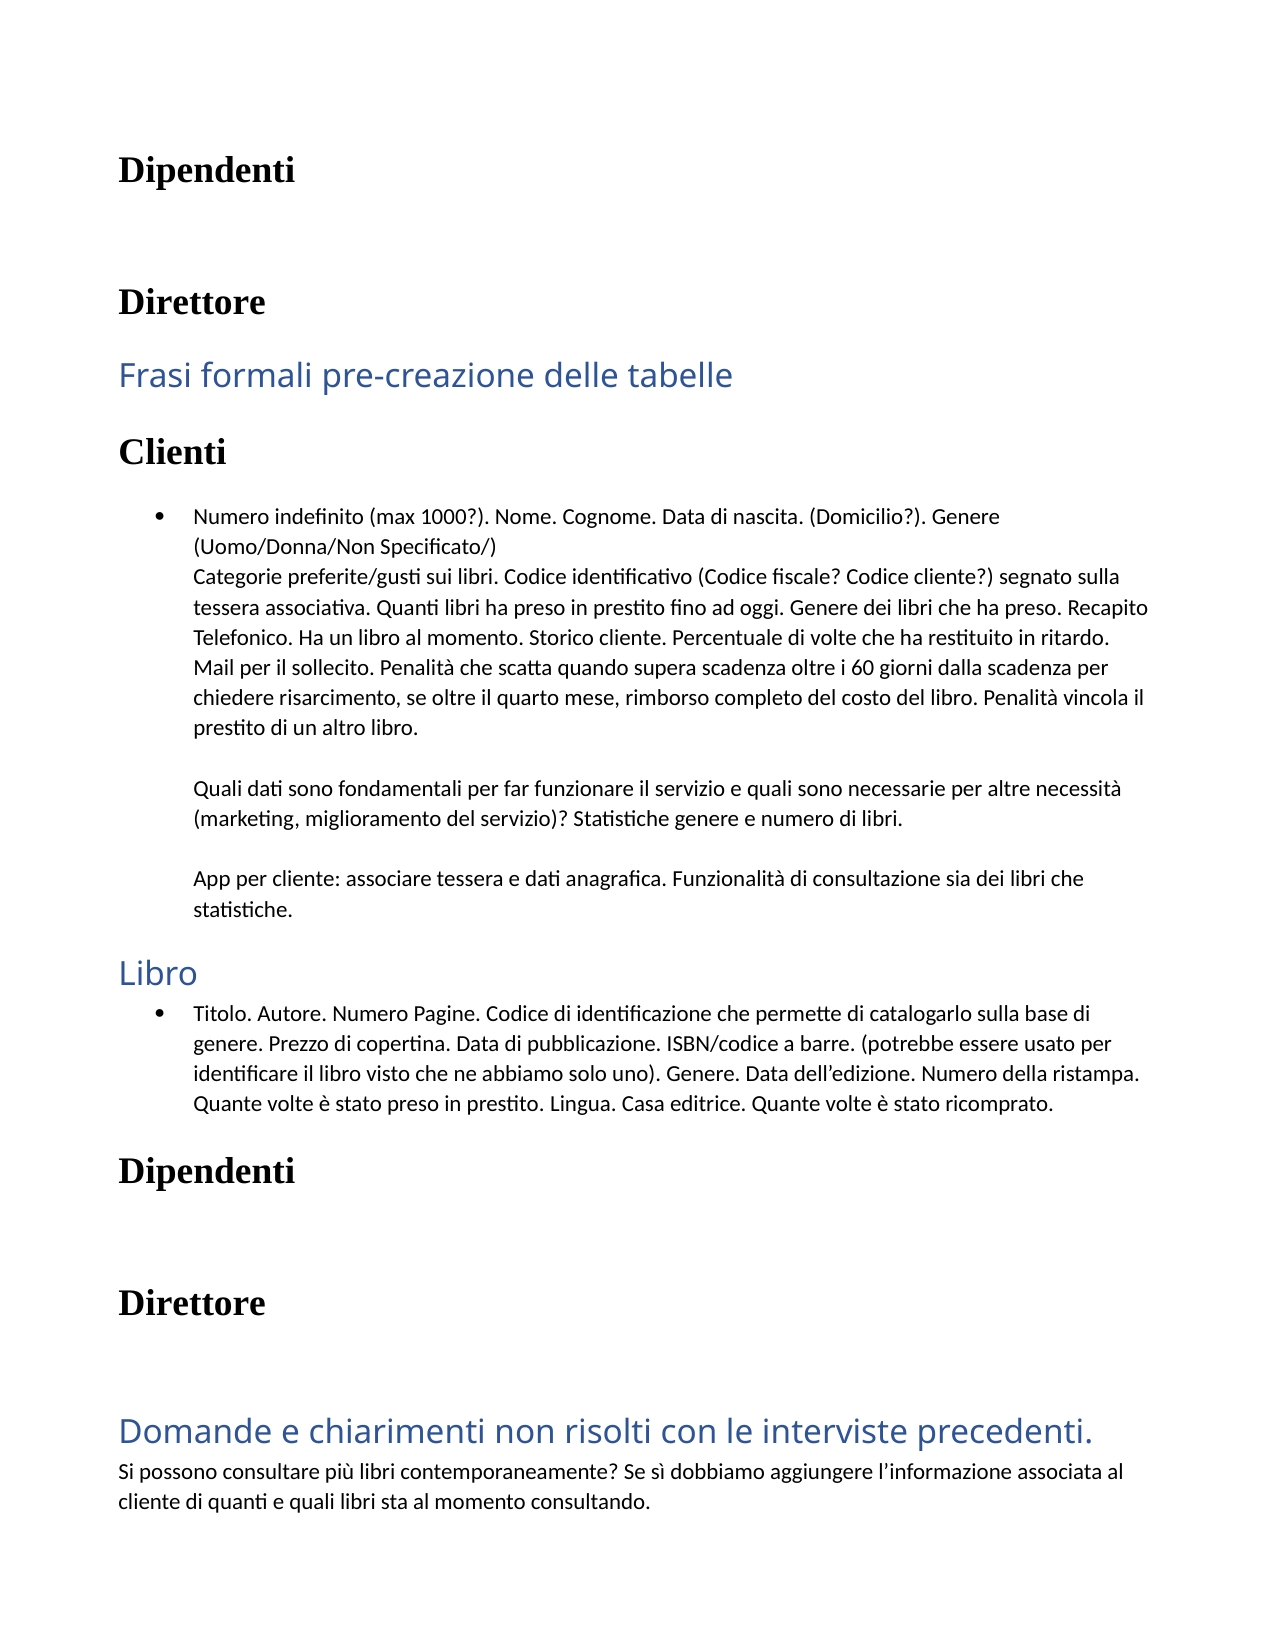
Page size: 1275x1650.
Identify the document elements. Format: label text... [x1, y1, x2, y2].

subtitle Clienti [118, 430, 1157, 473]
text Si possono consultare più libri contemporaneamente? Se sì dobbiamo aggiungere l’informazione associata al cliente di quanti e quali libri sta al momento consultando. [118, 1457, 1157, 1515]
subtitle Dipendenti [118, 148, 1157, 191]
list Categorie preferite/gusti sui libri. Codice identificativo (Codice fiscale? Codice cliente?) segnato sulla tessera associativa. Quanti libri ha preso in prestito fino ad oggi. Genere dei libri che ha preso. Recapito Telefonico. Ha un libro al momento. Storico cliente. Percentuale di volte che ha restituito in ritardo. Mail per il sollecito. Penalità che scatta quando supera scadenza oltre i 60 giorni dalla scadenza per chiedere risarcimento, se oltre il quarto mese, rimborso completo del costo del libro. Penalità vincola il prestito di un altro libro. [193, 562, 1157, 741]
subtitle Direttore [118, 1281, 1157, 1324]
subtitle Domande e chiarimenti non risolti con le interviste precedenti. [118, 1408, 1157, 1453]
subtitle Dipendenti [118, 1149, 1157, 1192]
subtitle Libro [118, 950, 1157, 995]
list Numero indefinito (max 1000?). Nome. Cognome. Data di nascita. (Domicilio?). Genere (Uomo/Donna/Non Specificato/) [156, 502, 1157, 560]
subtitle Frasi formali pre-creazione delle tabelle [118, 352, 1157, 397]
list App per cliente: associare tessera e dati anagrafica. Funzionalità di consultazione sia dei libri che statistiche. [193, 864, 1157, 923]
list Quali dati sono fondamentali per far funzionare il servizio e quali sono necessarie per altre necessità (marketing, miglioramento del servizio)? Statistiche genere e numero di libri. [193, 774, 1157, 832]
subtitle Direttore [118, 279, 1157, 322]
list Titolo. Autore. Numero Pagine. Codice di identificazione che permette di catalogarlo sulla base di genere. Prezzo di copertina. Data di pubblicazione. ISBN/codice a barre. (potrebbe essere usato per identificare il libro visto che ne abbiamo solo uno). Genere. Data dell’edizione. Numero della ristampa. Quante volte è stato preso in prestito. Lingua. Casa editrice. Quante volte è stato ricomprato. [156, 999, 1157, 1117]
